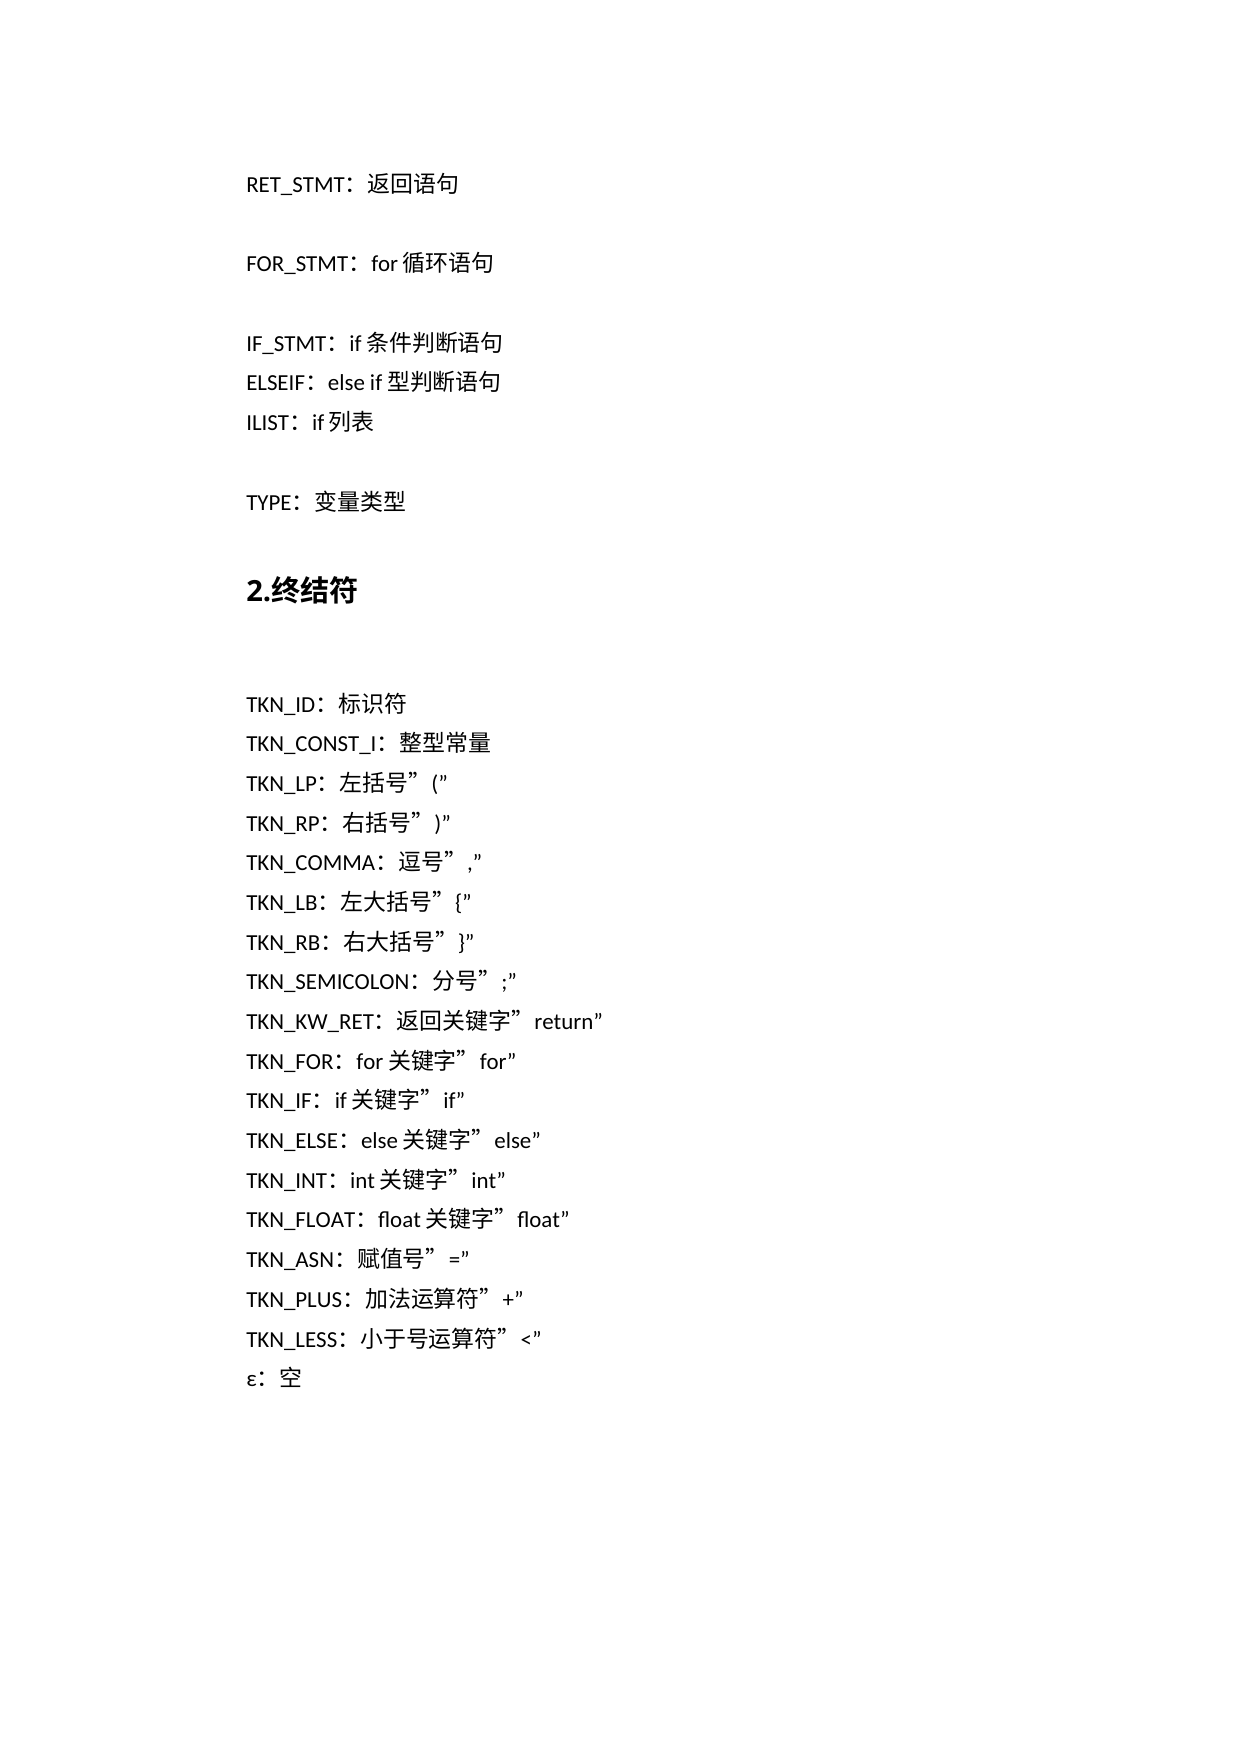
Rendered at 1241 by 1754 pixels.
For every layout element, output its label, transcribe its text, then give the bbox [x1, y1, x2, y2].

subtitle 2.终结符 [187, 549, 1053, 628]
text TKN_INT：int关键字”int” [187, 1158, 1053, 1198]
text TKN_PLUS：加法运算符”+” [187, 1277, 1053, 1317]
text TKN_CONST_I：整型常量 [187, 722, 1053, 762]
text FOR_STMT：for循环语句 [187, 242, 1053, 282]
text TKN_FOR：for关键字”for” [187, 1039, 1053, 1079]
text TKN_LB：左大括号”{” [187, 881, 1053, 920]
text ILIST：if列表 [187, 401, 1053, 440]
text RET_STMT：返回语句 [187, 163, 1053, 202]
text TKN_RP：右括号”)” [187, 801, 1053, 841]
text ELSEIF：else if型判断语句 [187, 361, 1053, 401]
text TKN_FLOAT：float关键字”float” [187, 1198, 1053, 1238]
text ε：空 [187, 1357, 1053, 1397]
text TYPE：变量类型 [187, 480, 1053, 520]
text TKN_KW_RET：返回关键字”return” [187, 1000, 1053, 1039]
text TKN_ELSE：else关键字”else” [187, 1119, 1053, 1158]
text TKN_LP：左括号”(” [187, 762, 1053, 801]
text TKN_IF：if关键字”if” [187, 1079, 1053, 1119]
text TKN_COMMA：逗号”,” [187, 841, 1053, 881]
text IF_STMT：if条件判断语句 [187, 321, 1053, 361]
text TKN_LESS：小于号运算符”<” [187, 1317, 1053, 1357]
text TKN_RB：右大括号”}” [187, 920, 1053, 960]
text TKN_ASN：赋值号”=” [187, 1238, 1053, 1277]
text TKN_SEMICOLON：分号”;” [187, 960, 1053, 1000]
text TKN_ID：标识符 [187, 682, 1053, 722]
